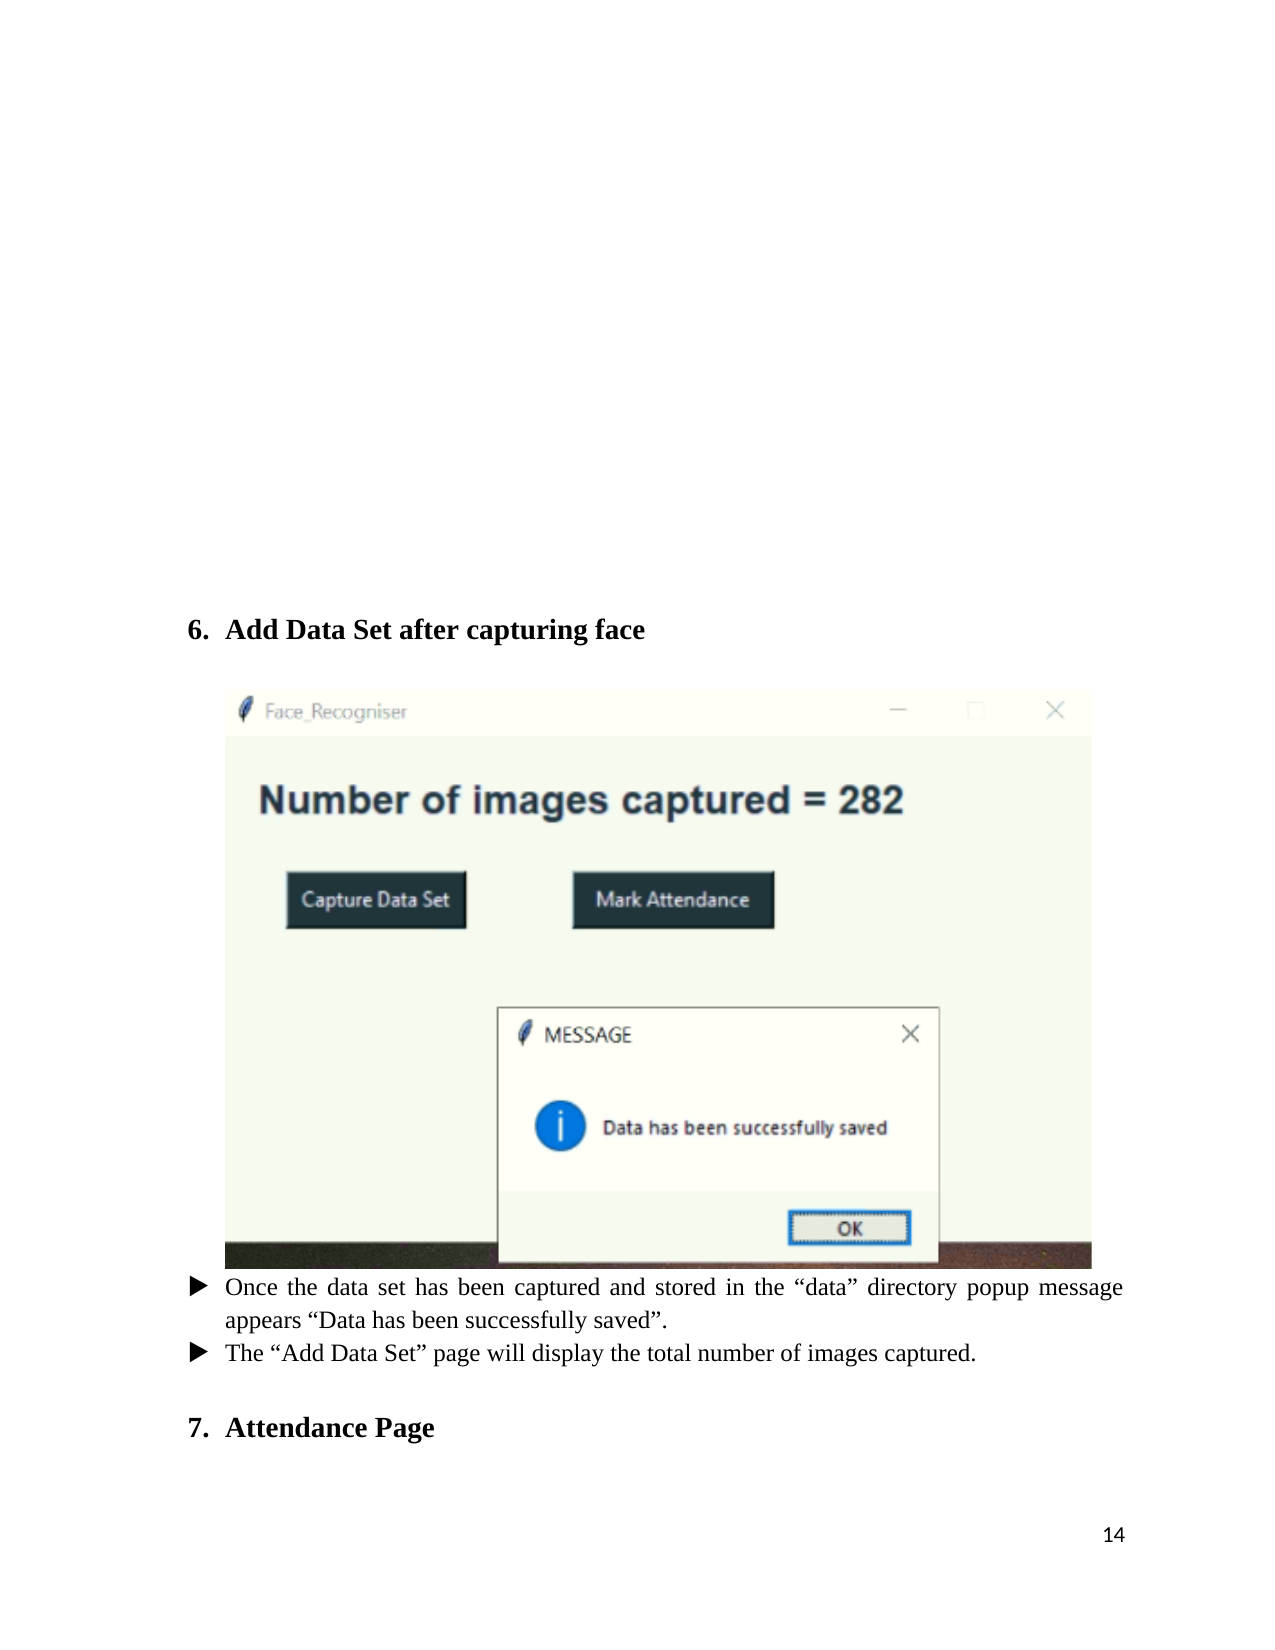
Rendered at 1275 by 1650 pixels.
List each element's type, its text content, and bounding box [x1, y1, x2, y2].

list Once the data set has been captured and stored in the “data” directory popup message appears “Data has been successfully saved”. [187, 1272, 1125, 1334]
list Attendance Page [187, 1410, 1125, 1443]
picture [225, 689, 1092, 1269]
list Add Data Set after capturing face [187, 612, 1125, 646]
list The “Add Data Set” page will display the total number of images captured. [187, 1338, 1125, 1367]
